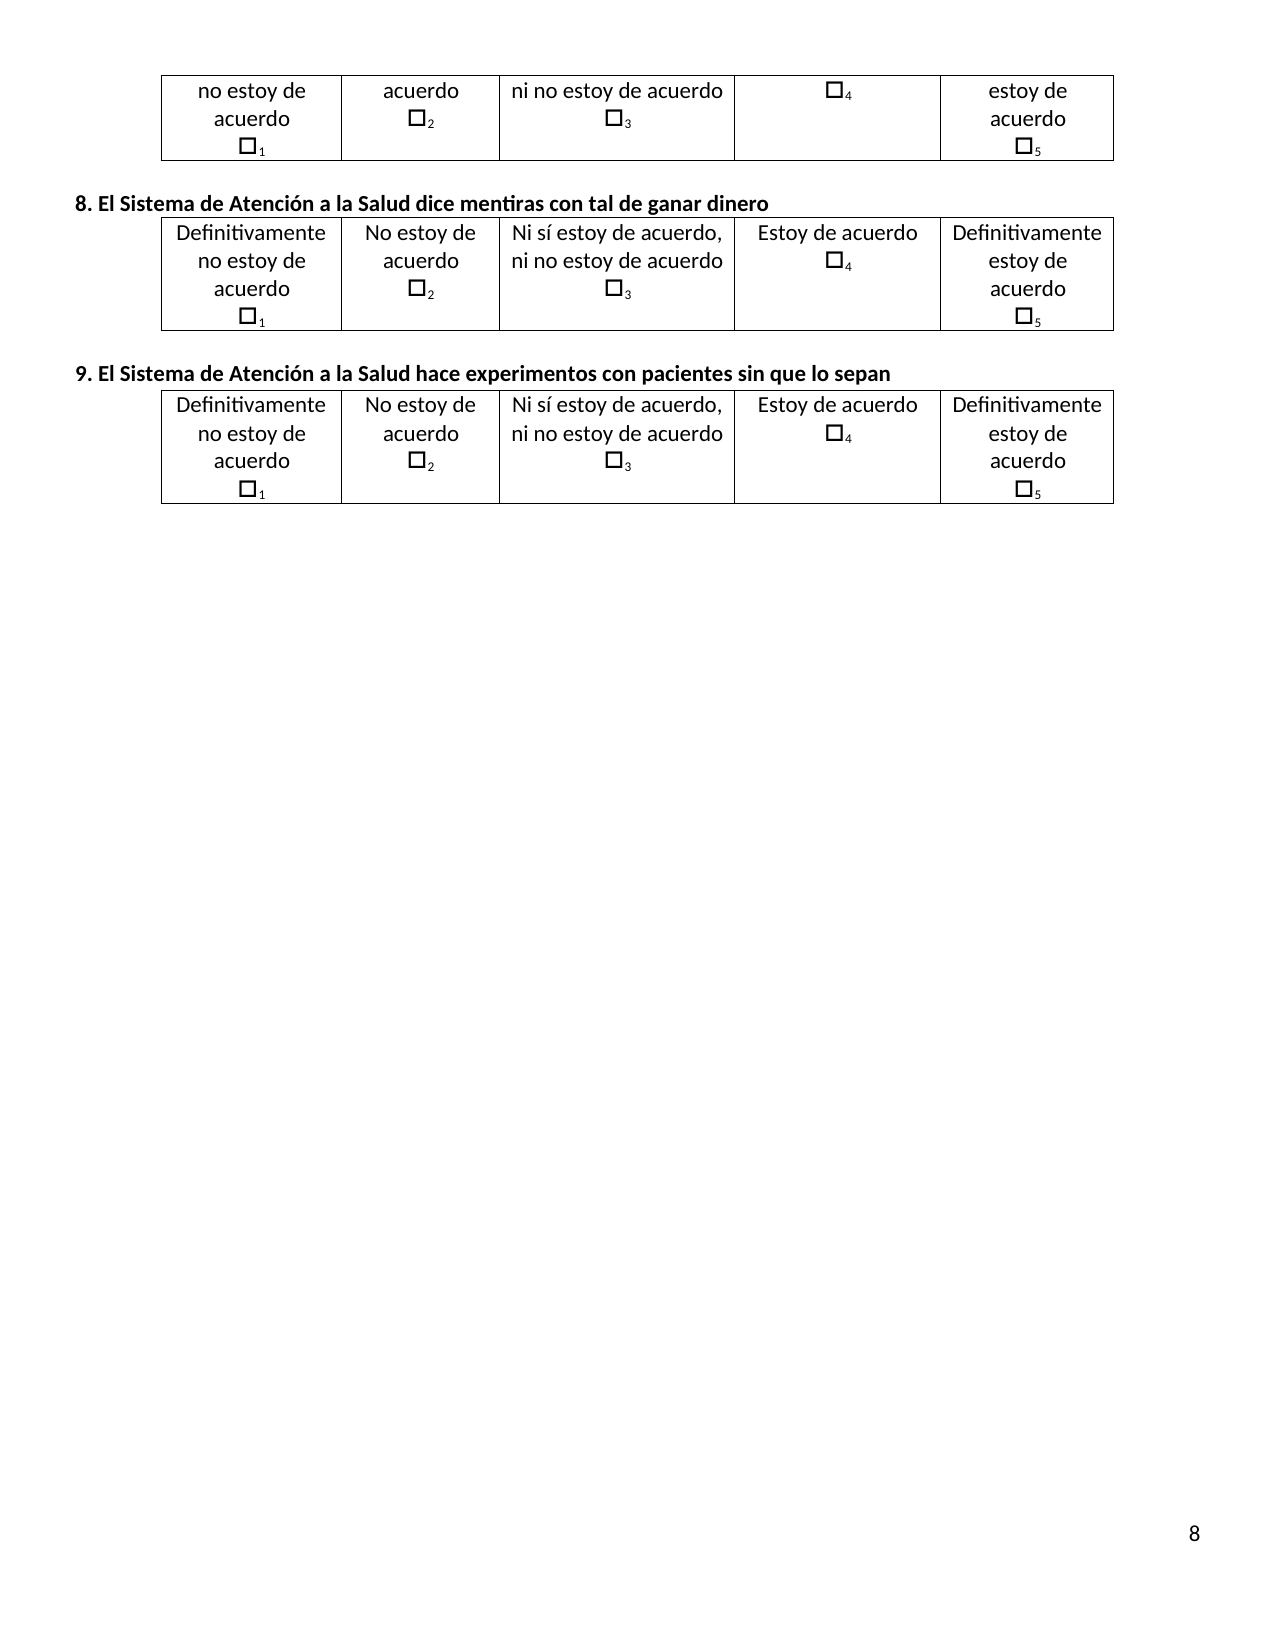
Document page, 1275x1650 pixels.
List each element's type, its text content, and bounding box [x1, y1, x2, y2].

text 8. El Sistema de Atención a la Salud dice mentiras con tal de ganar dinero [75, 189, 1200, 217]
table_header Definitivamente no estoy de acuerdo 1 [162, 391, 341, 503]
table_header No estoy de acuerdo 2 [342, 391, 499, 503]
table_header Estoy de acuerdo 4 [735, 218, 940, 330]
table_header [941, 76, 1113, 160]
table_header Estoy de acuerdo 4 [735, 76, 940, 160]
table_header Ni sí estoy de acuerdo, ni no estoy de acuerdo 3 [500, 391, 734, 503]
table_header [162, 76, 341, 160]
table_header No estoy de acuerdo 2 [342, 218, 499, 330]
table_header Definitivamente estoy de acuerdo 5 [941, 218, 1113, 330]
table_header Definitivamente no estoy de acuerdo 1 [162, 218, 341, 330]
table_header Estoy de acuerdo 4 [735, 391, 940, 503]
table_header Definitivamente estoy de acuerdo 5 [941, 391, 1113, 503]
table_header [500, 76, 734, 160]
text 9. El Sistema de Atención a la Salud hace experimentos con pacientes sin que lo sepan [75, 359, 1200, 387]
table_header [342, 76, 499, 160]
table_header Ni sí estoy de acuerdo, ni no estoy de acuerdo 3 [500, 218, 734, 330]
